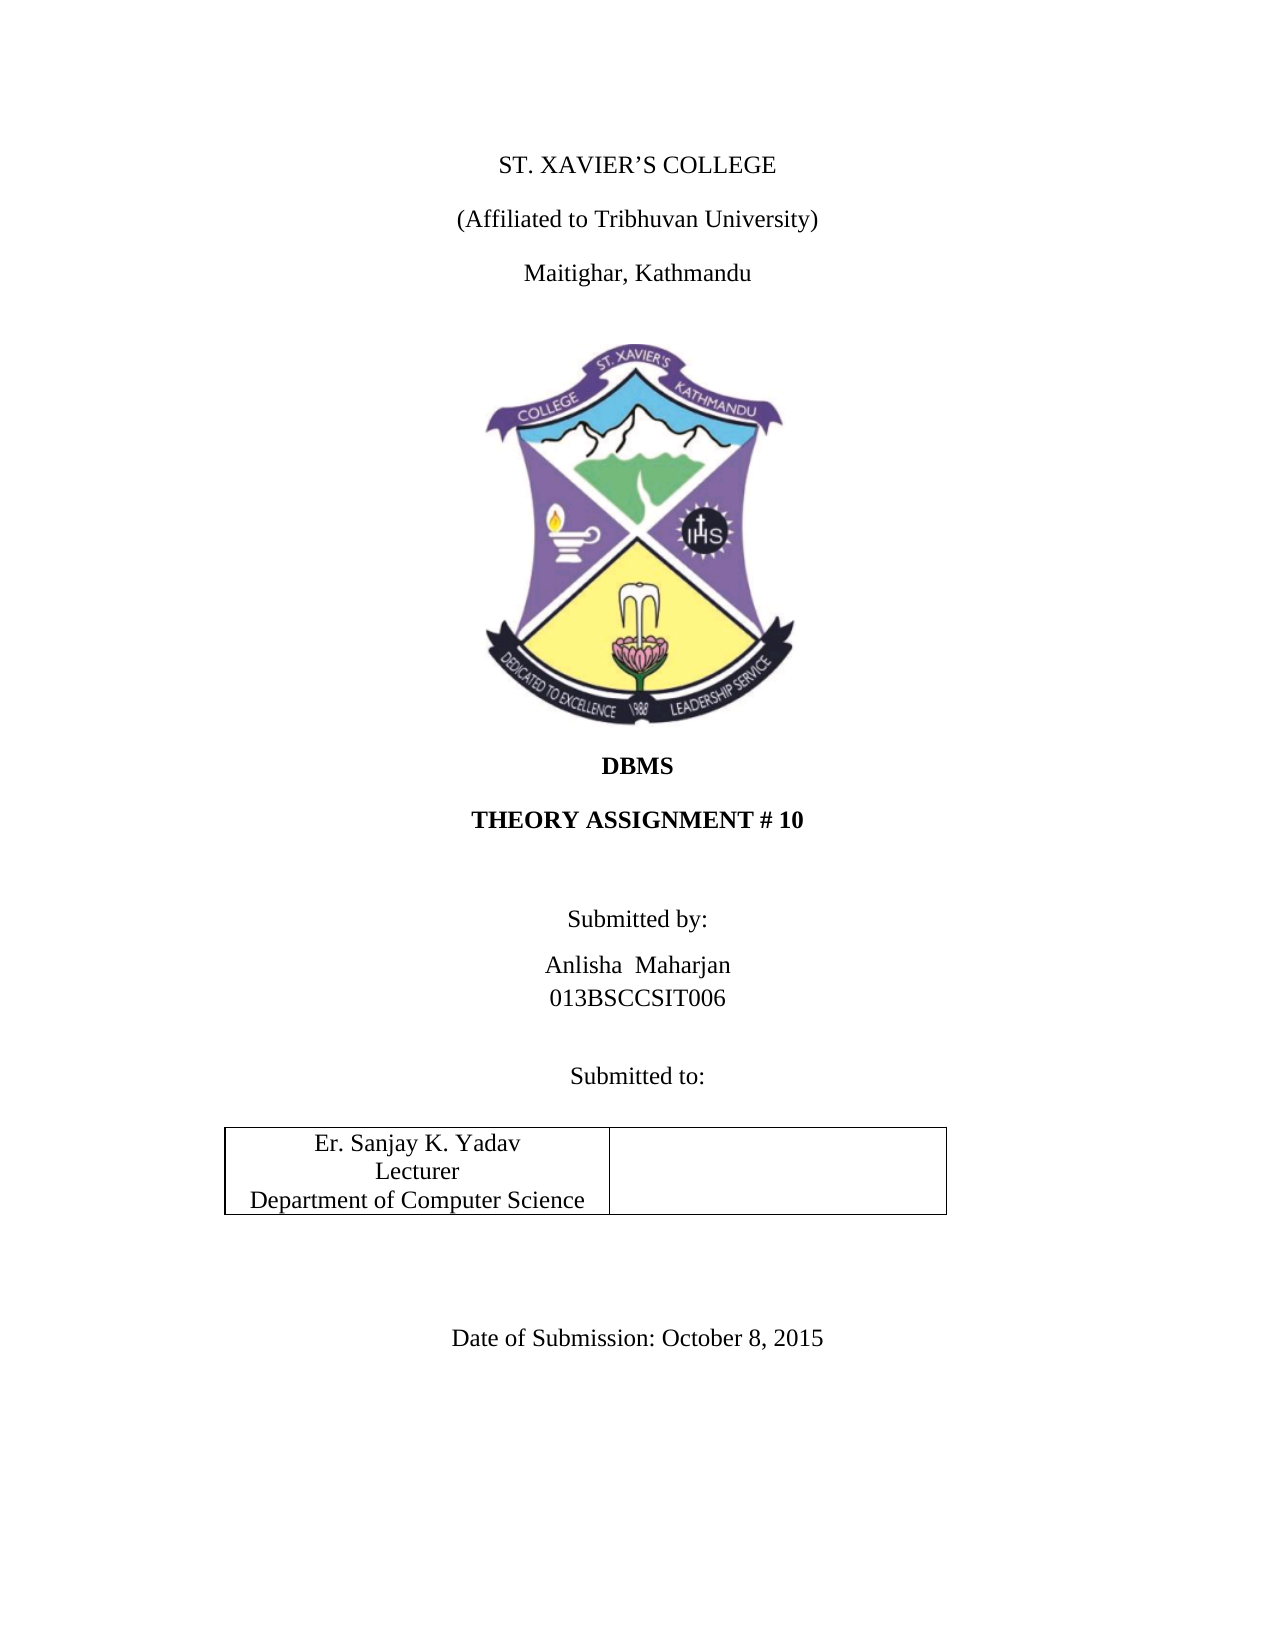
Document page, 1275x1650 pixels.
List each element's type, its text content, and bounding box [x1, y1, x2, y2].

text Submitted by: [150, 904, 1125, 933]
text DBMS [150, 751, 1125, 780]
table_header Er. Sanjay K. Yadav Lecturer Department of Computer Science [226, 1128, 609, 1214]
text Maitighar, Kathmandu [150, 258, 1125, 286]
text Anlisha Maharjan 013BSCCSIT006 [150, 950, 1125, 1012]
text Submitted to: [150, 1061, 1125, 1122]
text Date of Submission: October 8, 2015 [150, 1323, 1125, 1351]
table_header [610, 1128, 946, 1214]
text (Affiliated to Tribhuvan University) [150, 204, 1125, 233]
picture [478, 344, 797, 727]
text ST. XAVIER’S COLLEGE [150, 150, 1125, 179]
text THEORY ASSIGNMENT # 10 [150, 805, 1125, 834]
